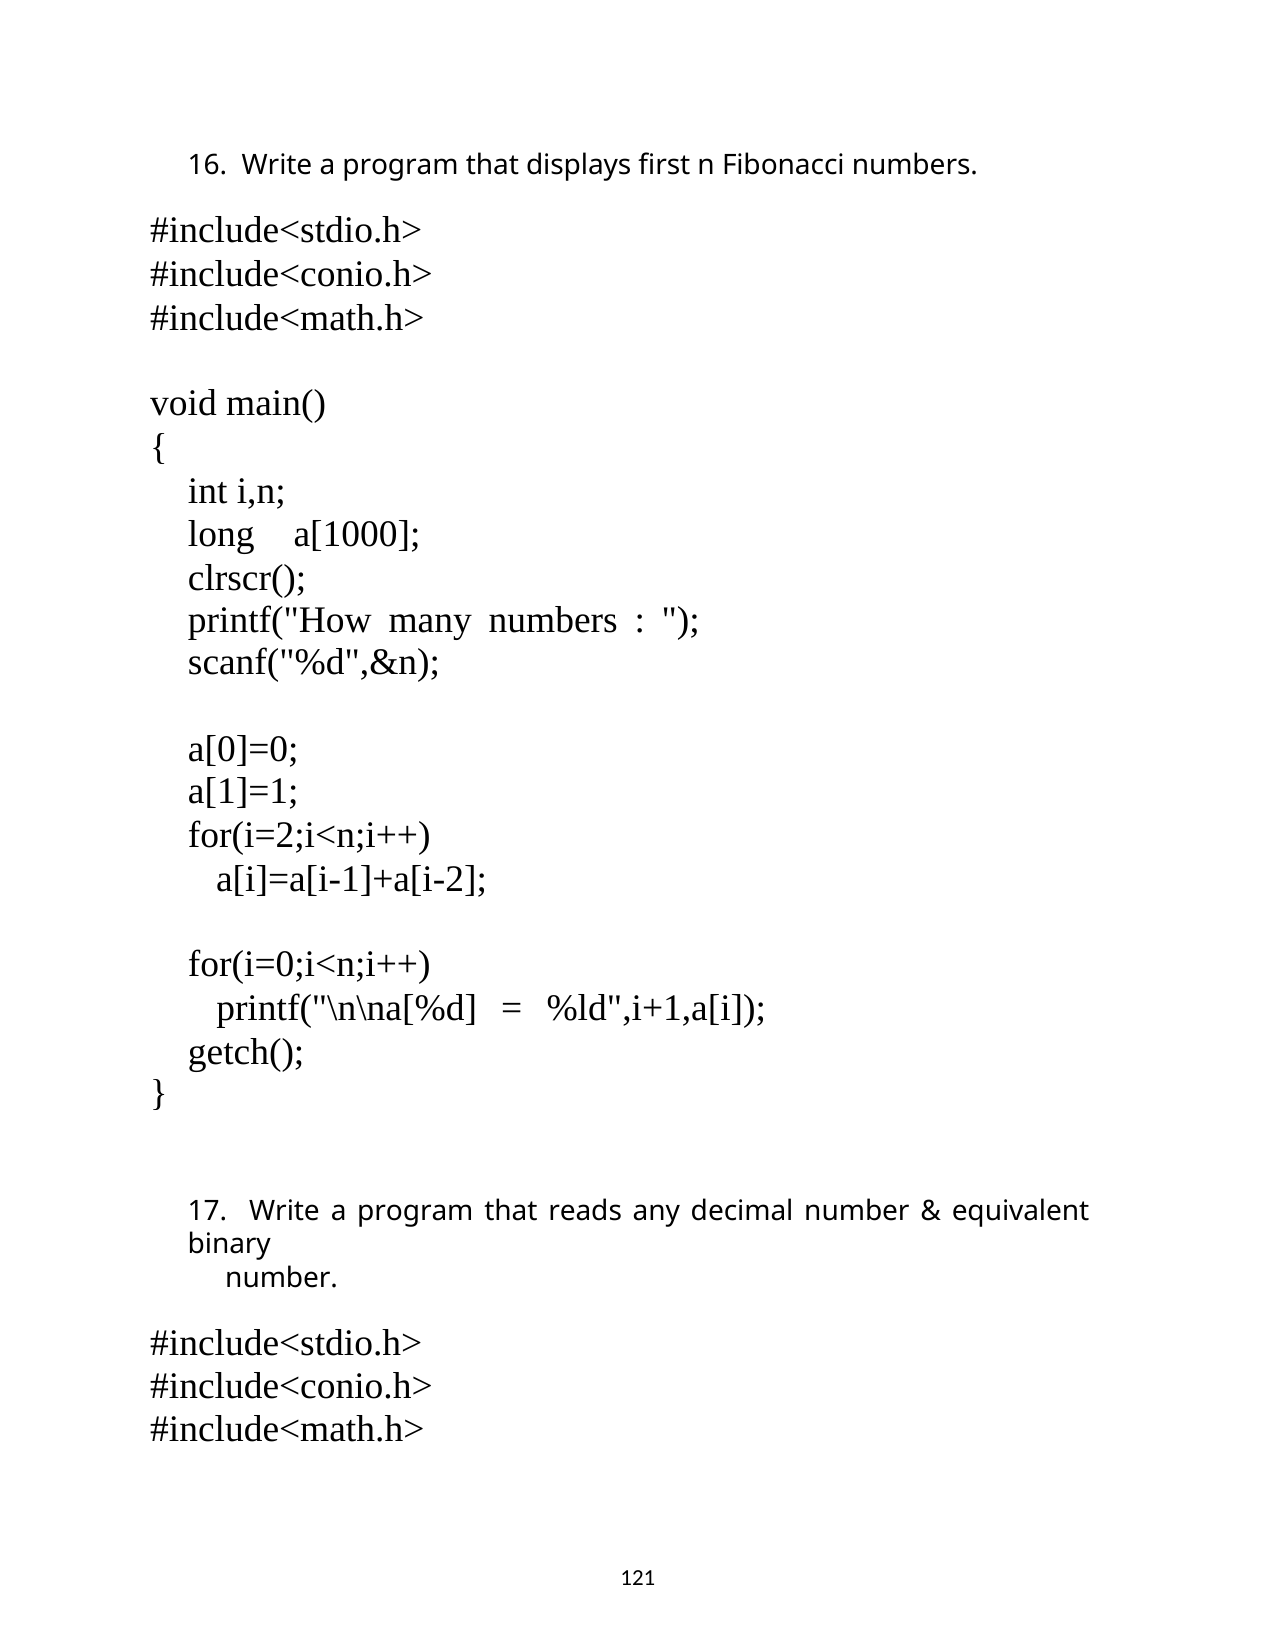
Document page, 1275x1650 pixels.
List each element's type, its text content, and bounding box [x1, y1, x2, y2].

text } [150, 1073, 1275, 1114]
text for(i=2;i<n;i++) [188, 813, 1275, 856]
text printf("\n\na[%d] = %ld",i+1,a[i]); getch(); [188, 985, 766, 1073]
text a[0]=0; [188, 727, 1275, 770]
text int i,n; [188, 469, 1275, 512]
text a[1]=1; [188, 771, 1275, 812]
text #include<stdio.h> [150, 208, 1275, 251]
text { [150, 425, 1275, 468]
text a[i]=a[i-1]+a[i-2]; [216, 857, 1275, 900]
text void main() [150, 381, 1275, 424]
text #include<stdio.h> #include<conio.h> #include<math.h> [150, 1322, 463, 1450]
text 16. Write a program that displays first n Fibonacci numbers. [187, 148, 1275, 181]
text 17. Write a program that reads any decimal number & equivalent binary number. [187, 1194, 1090, 1294]
text printf("How many numbers : "); scanf("%d",&n); [188, 599, 700, 683]
text #include<conio.h> #include<math.h> [150, 252, 463, 339]
text for(i=0;i<n;i++) [188, 942, 1275, 985]
text long a[1000]; clrscr(); [188, 512, 421, 599]
